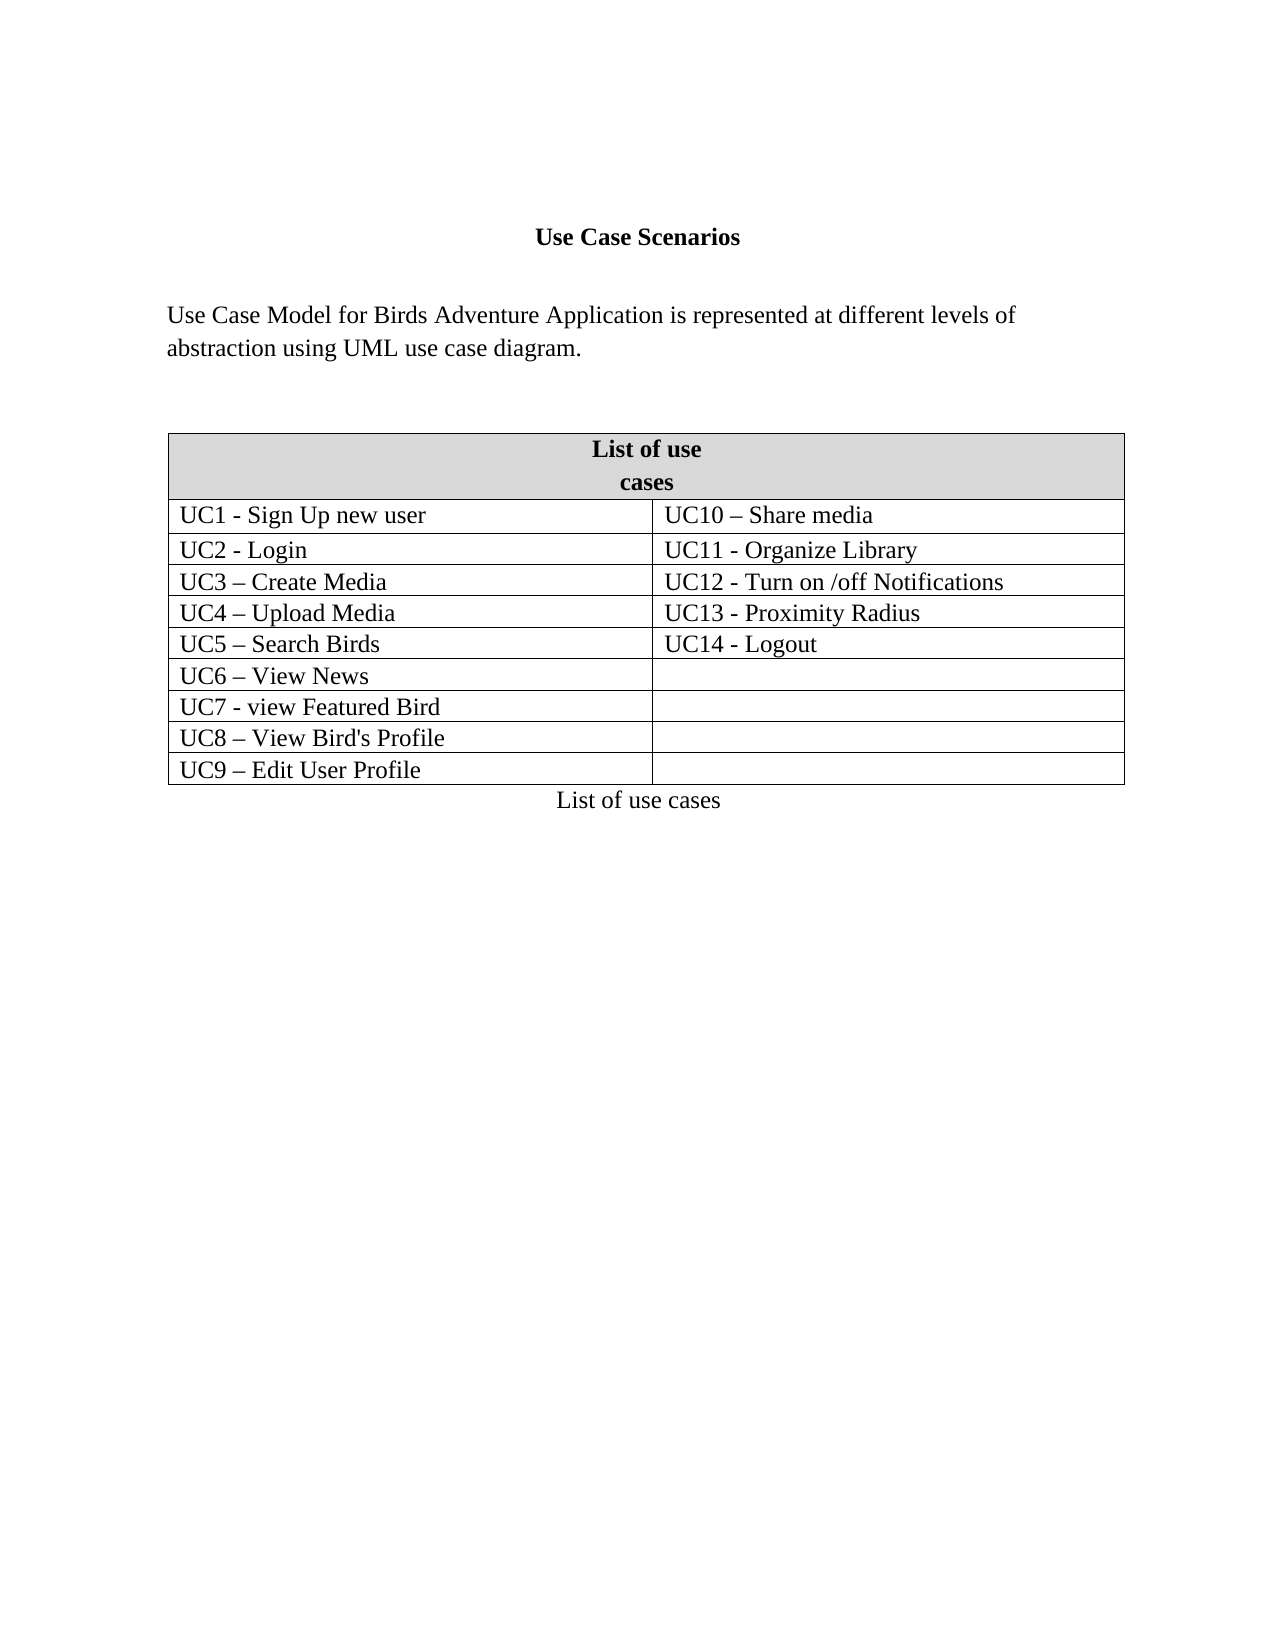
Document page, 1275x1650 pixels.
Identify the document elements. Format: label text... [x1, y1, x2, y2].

table_cell [653, 753, 1124, 784]
table_cell UC5 – Search Birds [169, 628, 652, 658]
table_cell UC13 - Proximity Radius [653, 596, 1124, 627]
table_cell [653, 722, 1124, 752]
table_cell UC12 - Turn on /off Notifications [653, 565, 1124, 595]
table_cell UC7 - view Featured Bird [169, 691, 652, 721]
table_cell UC14 - Logout [653, 628, 1124, 658]
table_cell [653, 659, 1124, 689]
table_cell UC9 – Edit User Profile [169, 753, 652, 784]
text Use Case Scenarios [150, 222, 1125, 251]
table_cell UC11 - Organize Library [653, 534, 1124, 564]
table_cell UC4 – Upload Media [169, 596, 652, 627]
text List of use cases [390, 785, 887, 813]
table_cell UC8 – View Bird's Profile [169, 722, 652, 752]
text Use Case Model for Birds Adventure Application is represented at different levels of abstraction using UML use case diagram. [167, 300, 1073, 362]
table_cell UC6 – View News [169, 659, 652, 689]
table_cell UC10 – Share media [653, 500, 1124, 533]
table_cell UC3 – Create Media [169, 565, 652, 595]
table_cell [653, 691, 1124, 721]
table_cell UC2 - Login [169, 534, 652, 564]
table_header List of use cases [169, 434, 1124, 499]
table_cell UC1 - Sign Up new user [169, 500, 652, 533]
